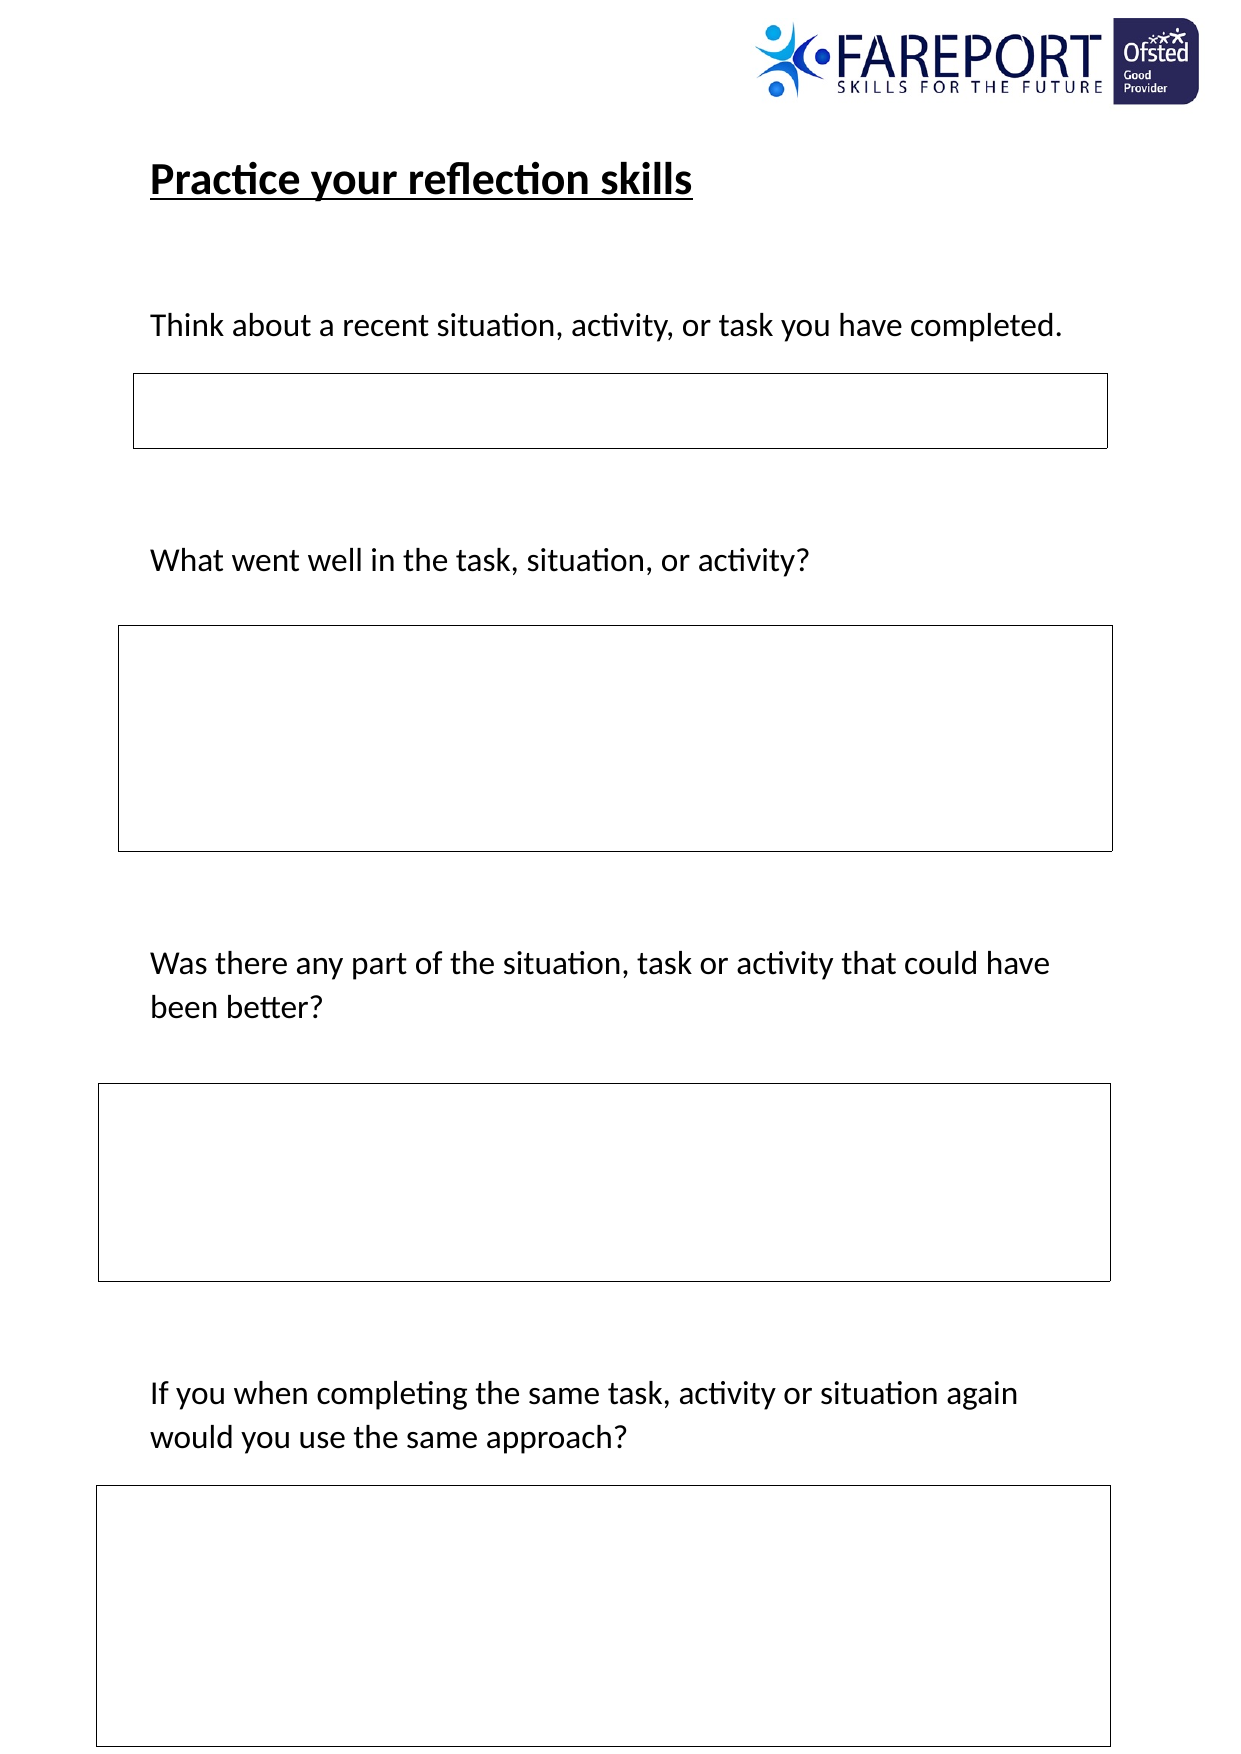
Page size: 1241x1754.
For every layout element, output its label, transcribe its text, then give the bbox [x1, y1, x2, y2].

picture [750, 18, 1208, 114]
text Think about a recent situation, activity, or task you have completed. [150, 304, 1090, 345]
text What went well in the task, situation, or activity? [150, 539, 1090, 580]
text Was there any part of the situation, task or activity that could have been better? [150, 942, 1090, 1027]
text If you when completing the same task, activity or situation again would you use the same approach? [150, 1372, 1090, 1457]
text Practice your reflection skills [150, 150, 1090, 206]
